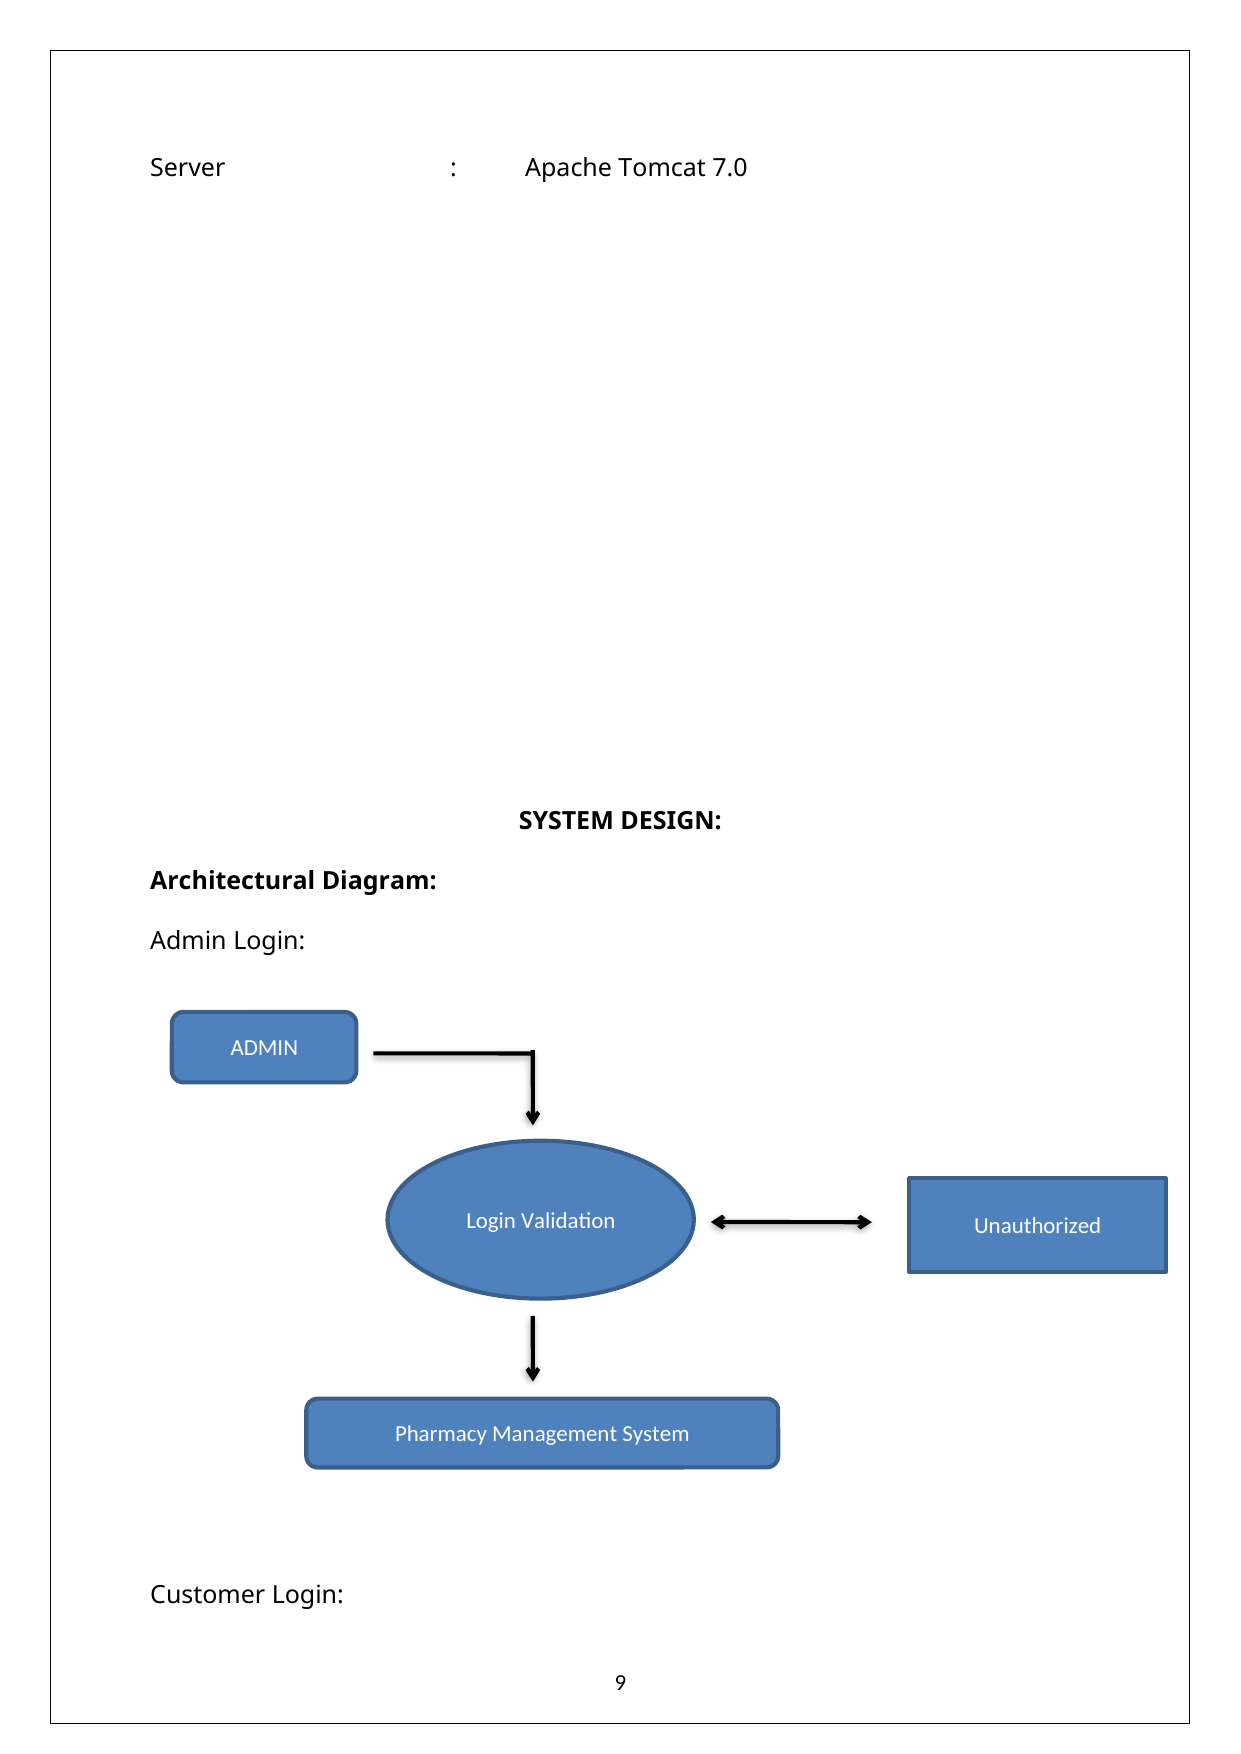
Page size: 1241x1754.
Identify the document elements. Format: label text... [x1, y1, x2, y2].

text Server : Apache Tomcat 7.0 [150, 150, 1090, 184]
text Architectural Diagram: [150, 863, 1090, 897]
text Customer Login: [150, 1577, 1090, 1611]
text SYSTEM DESIGN: [150, 803, 1090, 837]
text Admin Login: [150, 923, 1090, 957]
